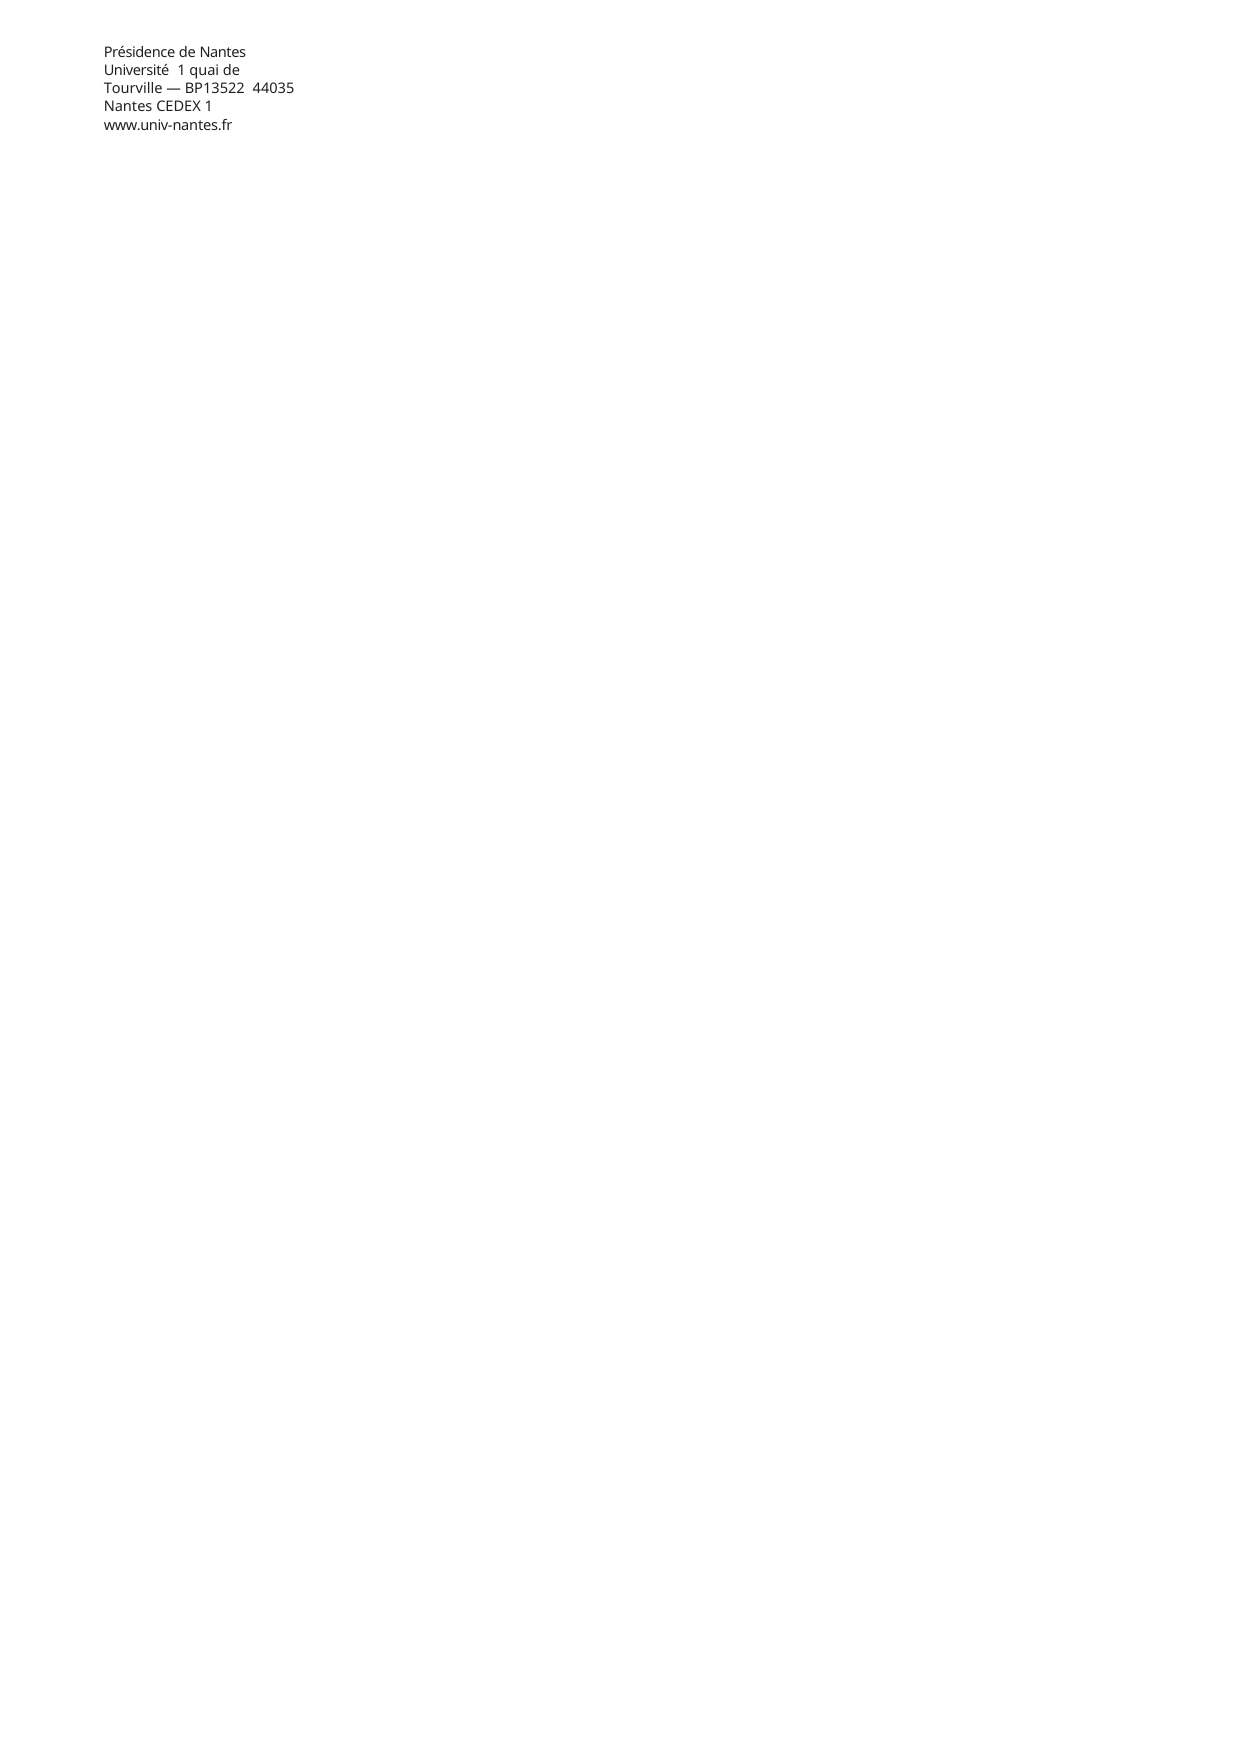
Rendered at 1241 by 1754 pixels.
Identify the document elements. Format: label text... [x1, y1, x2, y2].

text Présidence de Nantes Université 1 quai de Tourville ― BP13522 44035 Nantes CEDEX 1 [103, 44, 300, 115]
text www.univ-nantes.fr [103, 115, 1221, 133]
